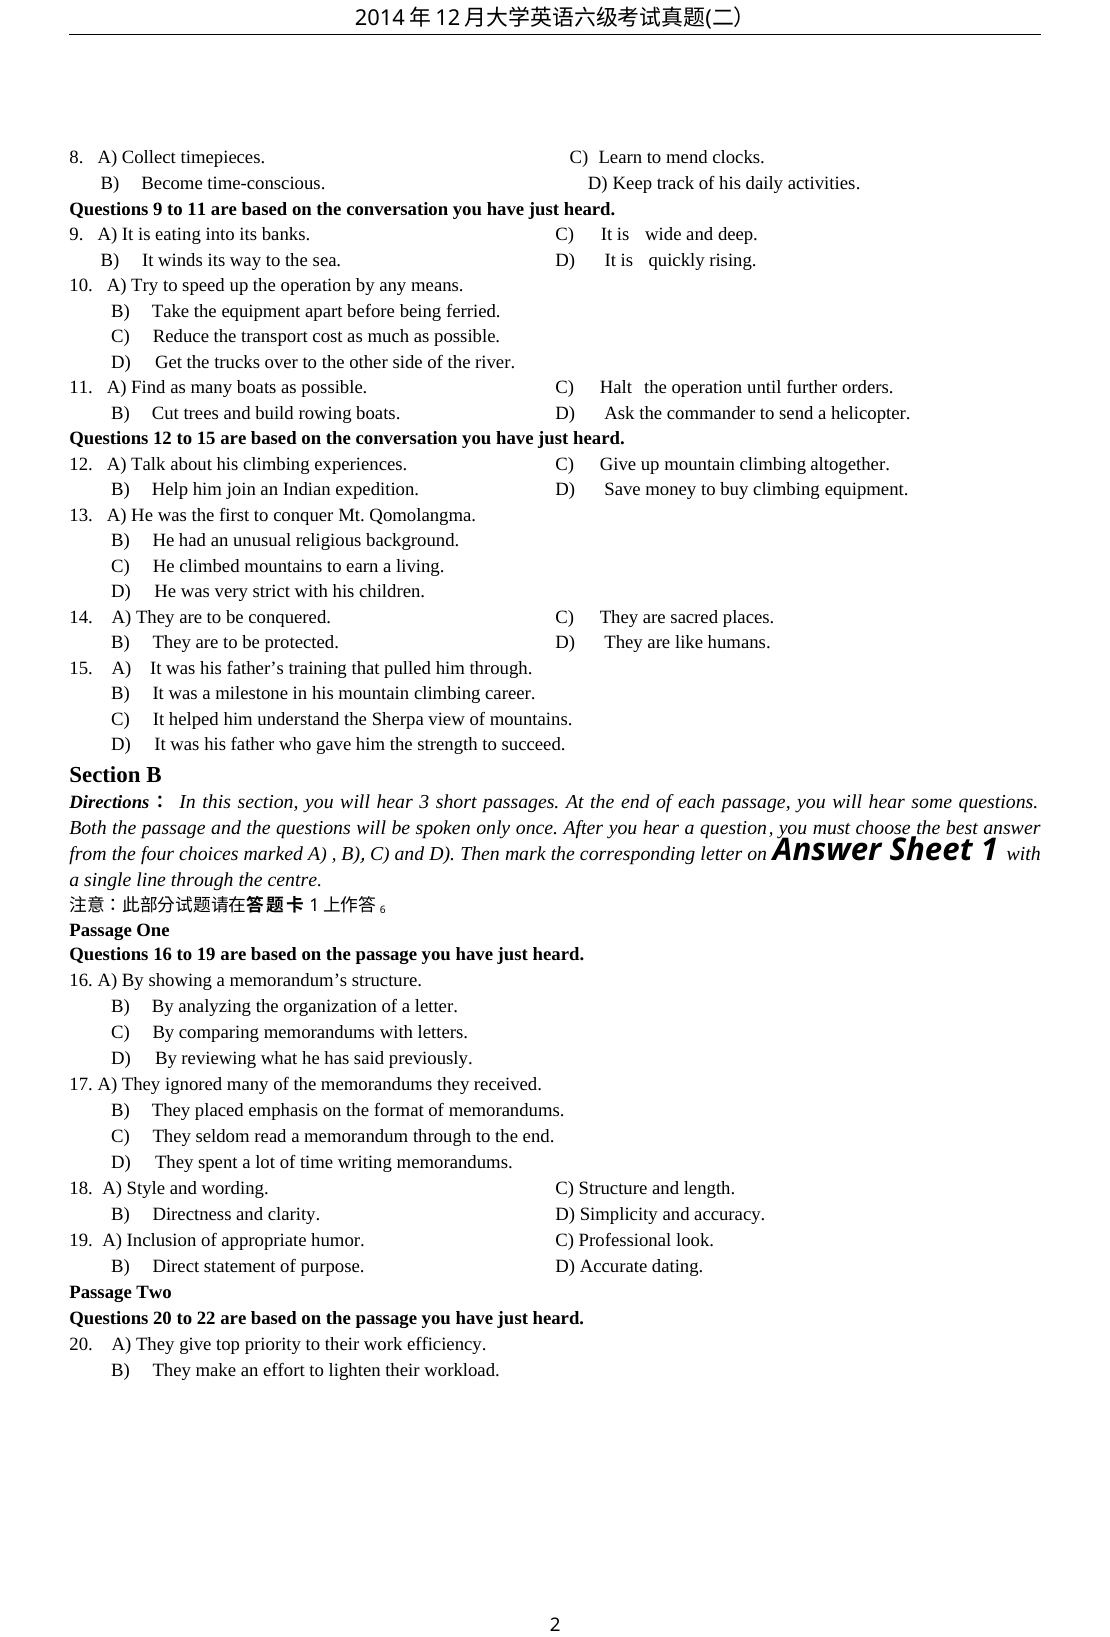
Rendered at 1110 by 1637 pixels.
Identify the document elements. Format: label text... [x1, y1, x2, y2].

list Become time-conscious. D) Keep track of his daily activities. [100, 169, 1041, 194]
text 20. A) They give top priority to their work efficiency. [69, 1330, 1041, 1356]
list It was his father who gave him the strength to succeed. [111, 730, 1041, 756]
text 14. A) They are to be conquered. C) They are sacred places. [69, 603, 1041, 628]
list It was a milestone in his mountain climbing career. [111, 679, 1041, 705]
list Reduce the transport cost as much as possible. [111, 322, 1041, 348]
text 15. A) It was his father’s training that pulled him through. [69, 654, 1041, 679]
list It winds its way to the sea. D) It is quickly rising. [100, 246, 1041, 271]
list It helped him understand the Sherpa view of mountains. [111, 705, 1041, 730]
text Questions 9 to 11 are based on the conversation you have just heard. [69, 194, 1041, 220]
text 9. A) It is eating into its banks. C) It is wide and deep. [69, 220, 1041, 246]
text 注意：此部分试题请在答题卡1上作答6 Passage One [69, 892, 445, 941]
list They are to be protected. D) They are like humans. [111, 628, 1041, 654]
text 8. A) Collect timepieces. C) Learn to mend clocks. [69, 143, 1041, 169]
text 11. A) Find as many boats as possible. C) Halt the operation until further orders. [69, 373, 1041, 399]
text 13. A) He was the first to conquer . [69, 501, 1041, 526]
text Questions 16 to 19 are based on the passage you have just heard. [69, 941, 1041, 965]
list By reviewing what he has said previously. [111, 1043, 1041, 1069]
text Questions 20 to 22 are based on the passage you have just heard. [69, 1304, 1041, 1330]
text Passage Two [69, 1278, 1041, 1304]
list By analyzing the organization of a letter. [111, 991, 1041, 1017]
text 17. A) They ignored many of the memorandums they received. [69, 1069, 1041, 1096]
text 12. A) Talk about his climbing experiences. C) Give up mountain climbing altogether. [69, 450, 1041, 475]
text Directions： In this section, you will hear 3 short passages. At the end of each passage, you will hear some questions. Both the passage and the questions will be spoken only once. After you hear a question, you must choose the best answer from the four choices marked A) , B),C) and D). Then mark the corresponding letter on Answer Sheet 1 with a single line through the centre. [69, 788, 1041, 892]
text 10. A) Try to speed up the operation by any means. [69, 271, 1041, 297]
list He had an unusual religious background. [111, 526, 1041, 552]
text 18. A) Style and wording. C) Structure and length. [69, 1174, 1041, 1200]
list Get the trucks over to the other side of the river. [111, 348, 1041, 373]
list He climbed mountains to earn a living. [111, 552, 1041, 577]
text Section B [69, 762, 1041, 788]
list He was very strict with his children. [111, 577, 1041, 603]
list They spent a lot of time writing memorandums. [111, 1148, 1041, 1174]
list Take the equipment apart before being ferried. [111, 297, 1041, 322]
list They placed emphasis on the format of memorandums. [111, 1096, 1041, 1122]
list Direct statement of purpose. D) Accurate dating. [111, 1252, 1041, 1278]
list Help him join an Indian expedition. D) Save money to buy climbing equipment. [111, 475, 1041, 501]
list They seldom read a memorandum through to the end. [111, 1122, 1041, 1148]
text Questions 12 to 15 are based on the conversation you have just heard. [69, 424, 1041, 450]
list Cut trees and build rowing boats. D) Ask the commander to send a helicopter. [111, 399, 1041, 424]
list Directness and clarity. D) Simplicity and accuracy. [111, 1200, 1041, 1226]
list By comparing memorandums with letters. [111, 1017, 1041, 1043]
text 16. A) By showing a memorandum’s structure. [69, 965, 1041, 991]
list They make an effort to lighten their workload. [111, 1356, 1041, 1382]
text 19. A) Inclusion of appropriate humor. C) Professional look. [69, 1226, 1041, 1252]
